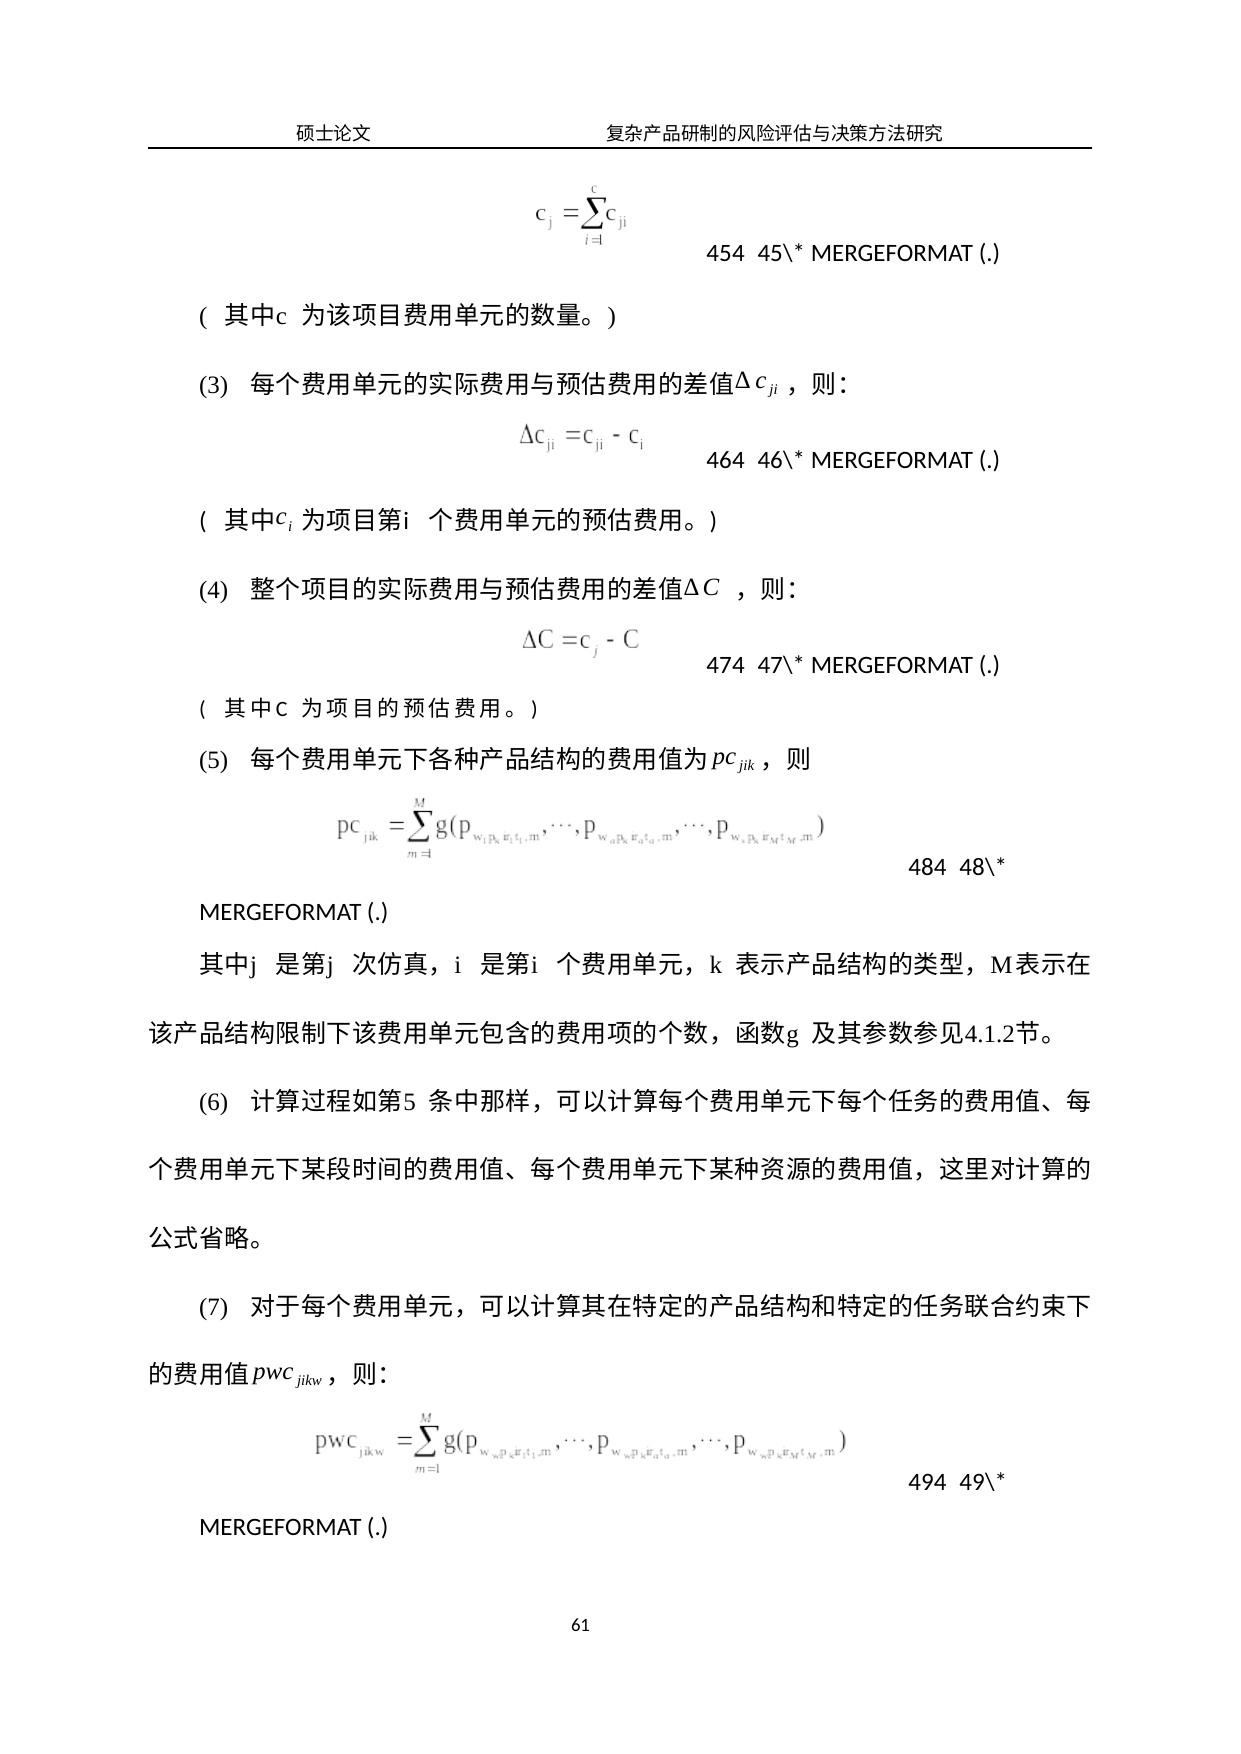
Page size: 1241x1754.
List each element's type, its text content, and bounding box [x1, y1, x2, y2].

text 其中j是第j次仿真，i是第i个费用单元，k表示产品结构的类型，M表示在该产品结构限制下该费用单元包含的费用项的个数，函数g及其参数参见4.1.2节。 [148, 929, 1092, 1066]
text (其中c为该项目费用单元的数量。) [148, 280, 1092, 348]
text (7)对于每个费用单元，可以计算其在特定的产品结构和特定的任务联合约束下的费用值，则： [148, 1271, 1092, 1407]
text (4)整个项目的实际费用与预估费用的差值，则： [148, 553, 1092, 621]
list (其中为项目第i个费用单元的预估费用。) [198, 485, 1092, 553]
text (3)每个费用单元的实际费用与预估费用的差值，则： [148, 348, 1092, 416]
text (5)每个费用单元下各种产品结构的费用值为，则 [148, 724, 1092, 792]
text (6)计算过程如第5条中那样，可以计算每个费用单元下每个任务的费用值、每个费用单元下某段时间的费用值、每个费用单元下某种资源的费用值，这里对计算的公式省略。 [148, 1066, 1092, 1271]
text (其中C为项目的预估费用。) [148, 690, 1092, 724]
